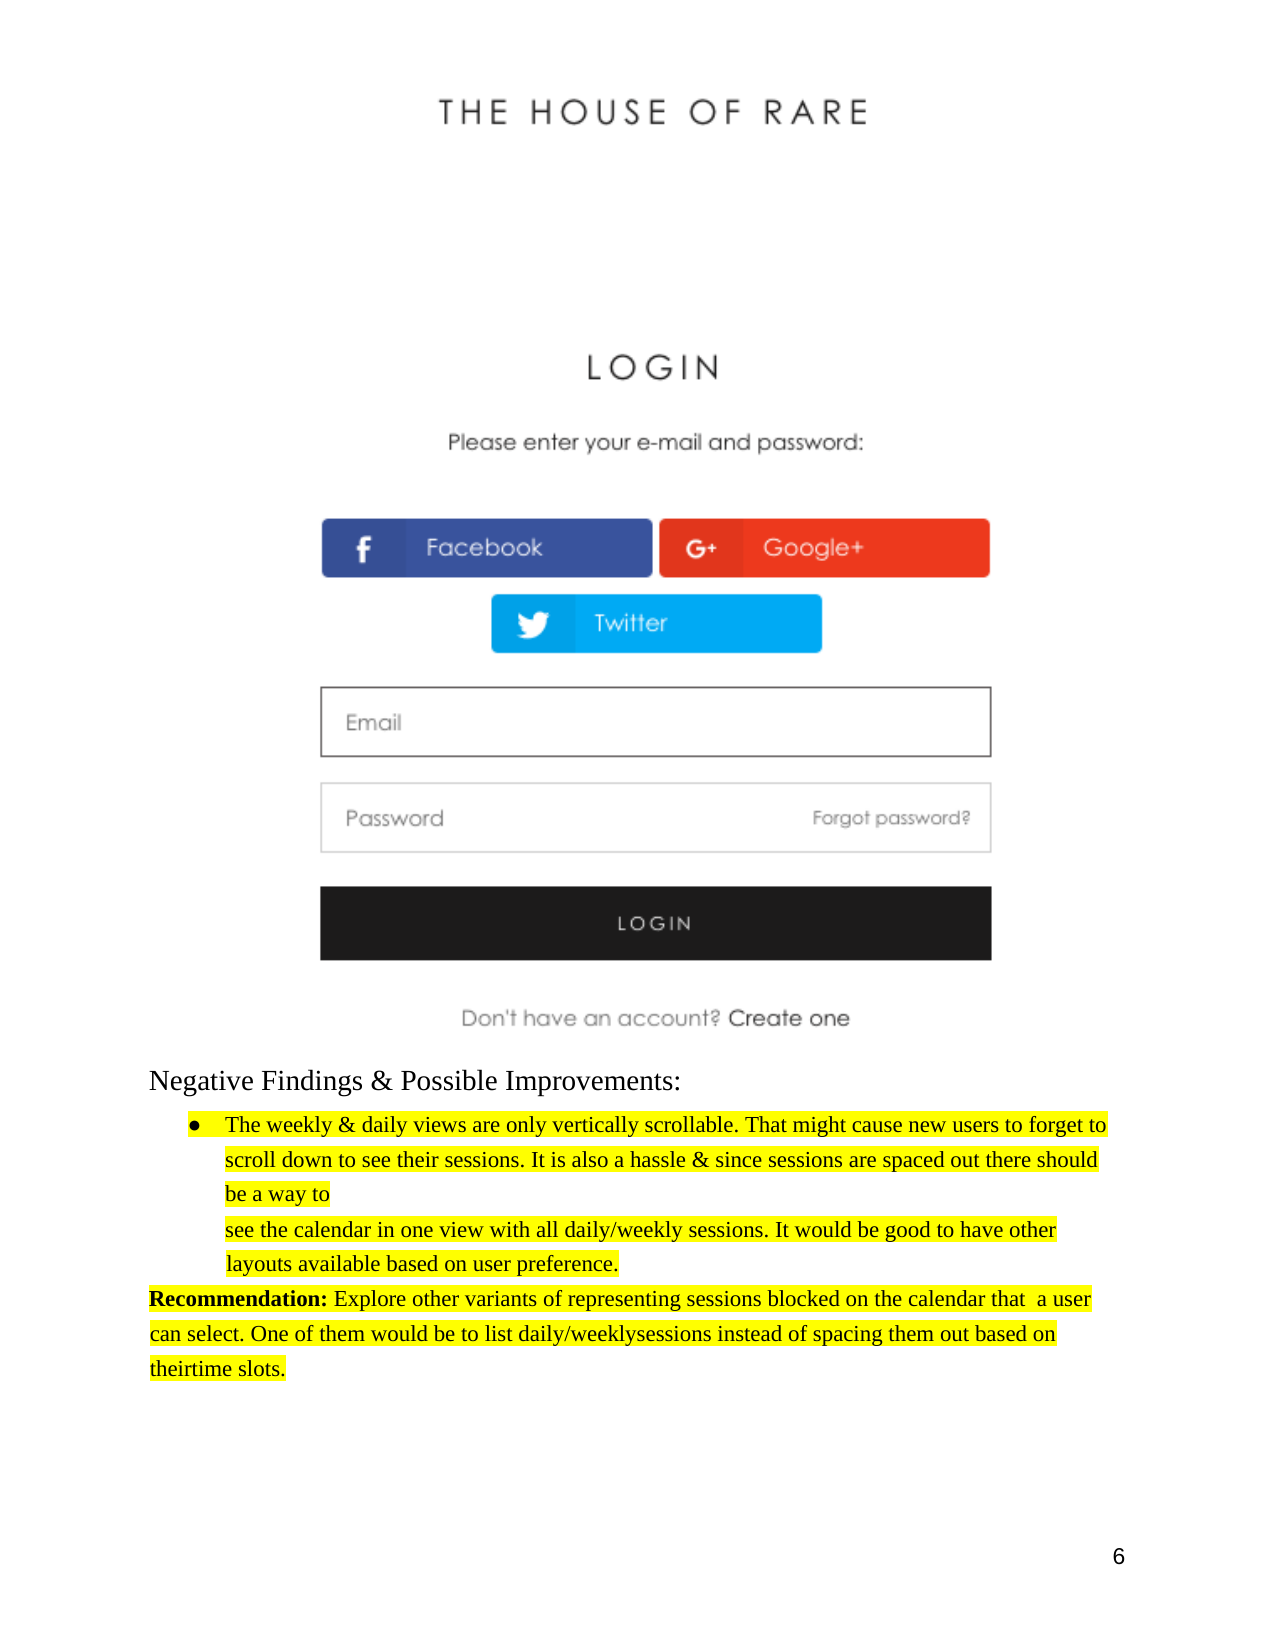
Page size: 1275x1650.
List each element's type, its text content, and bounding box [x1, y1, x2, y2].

text Recommendation: Explore other variants of representing sessions blocked on the calendar that a user can select. One of them would be to list daily/weeklysessions instead of spacing them out based on theirtime slots. [148, 1285, 1125, 1381]
text see the calendar in one view with all daily/weekly sessions. It would be good to have other layouts available based on user preference. [225, 1216, 1125, 1277]
list The weekly & daily views are only vertically scrollable. That might cause new users to forget to scroll down to see their sessions. It is also a hassle & since sessions are spaced out there should be a way to [187, 1111, 1125, 1207]
text Negative Findings & Possible Improvements: [148, 1063, 1125, 1097]
picture [225, 79, 1200, 1053]
